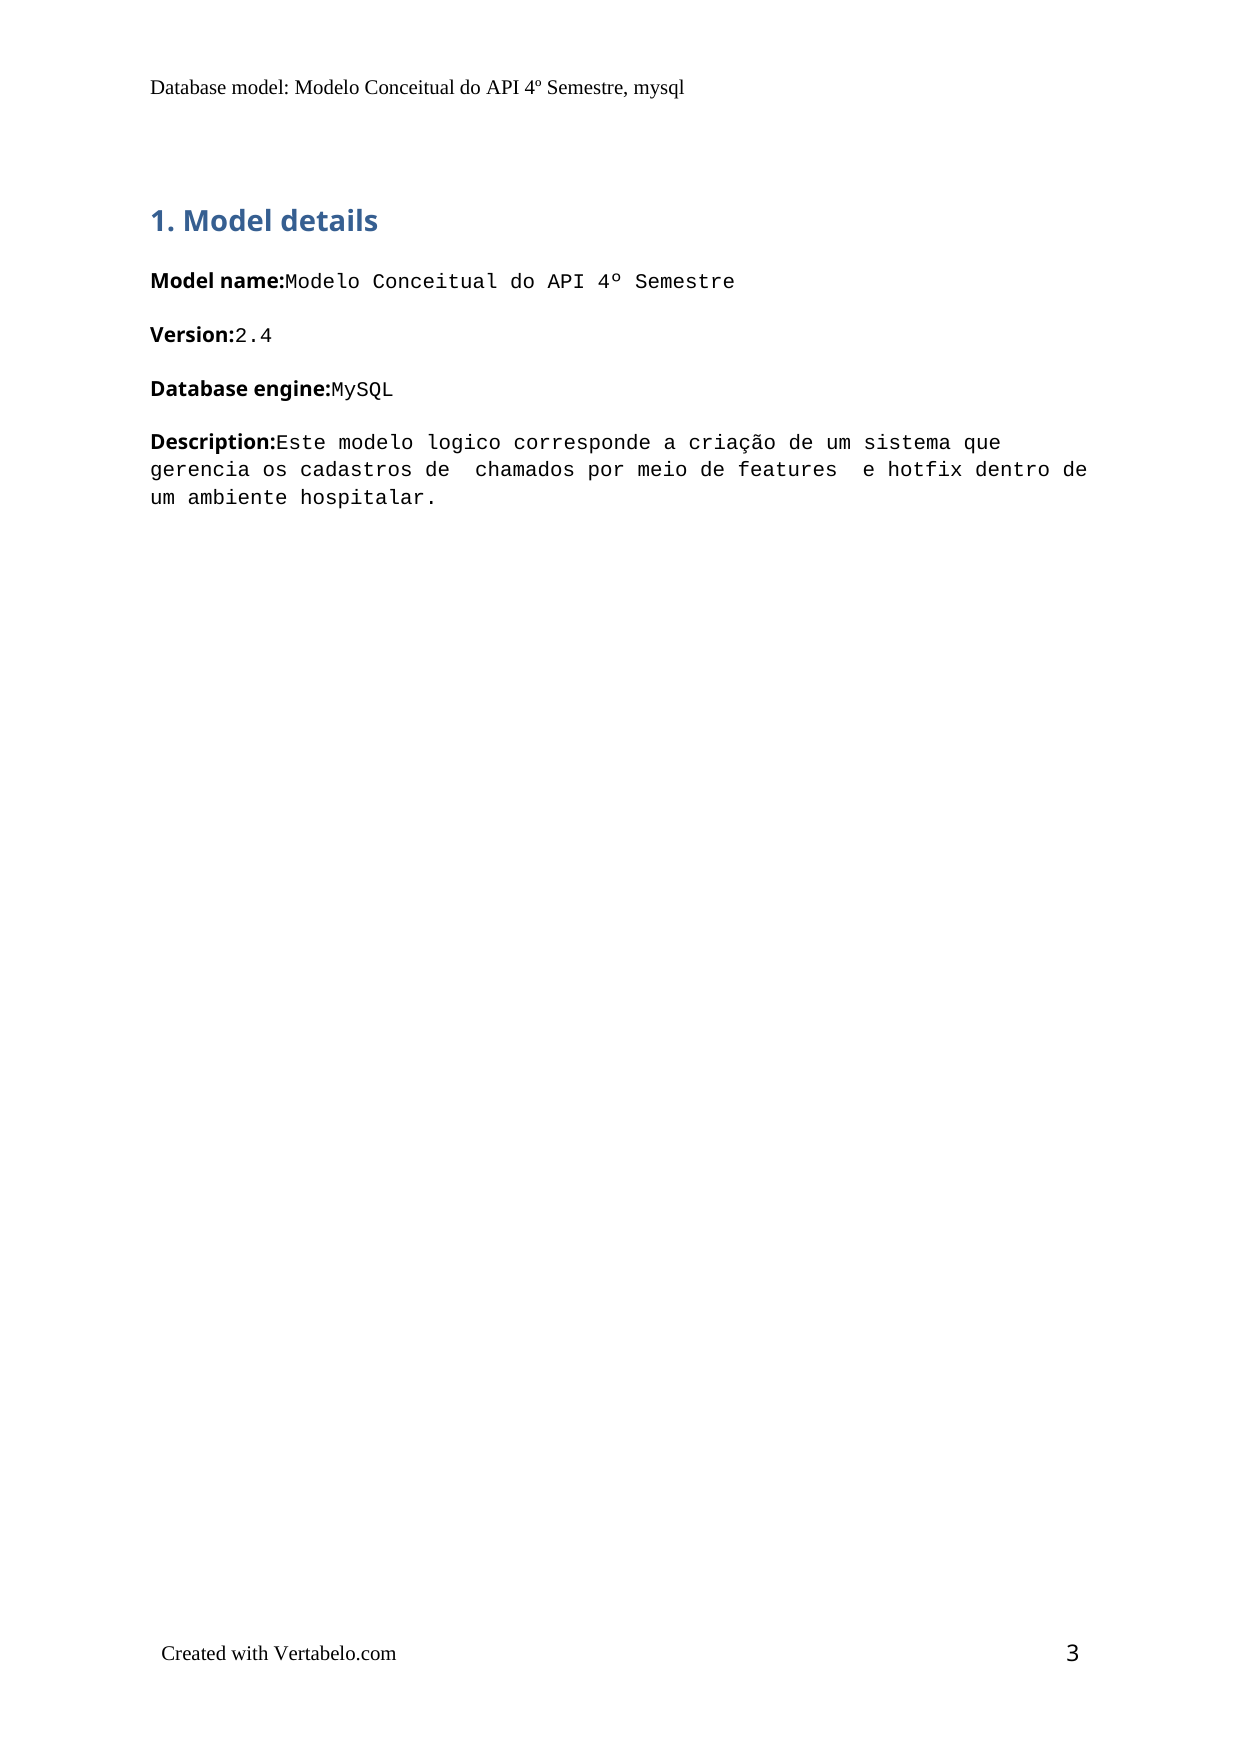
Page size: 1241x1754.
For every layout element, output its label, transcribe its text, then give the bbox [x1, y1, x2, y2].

subtitle 1. Model details [150, 200, 1090, 240]
text Database engine: MySQL [150, 374, 1090, 402]
text Description: Este modelo logico corresponde a criação de um sistema que gerencia os cadastros de chamados por meio de features e hotfix dentro de um ambiente hospitalar. [150, 427, 1090, 510]
text Version: 2.4 [150, 320, 1090, 349]
text Model name: Modelo Conceitual do API 4º Semestre [150, 266, 1090, 295]
